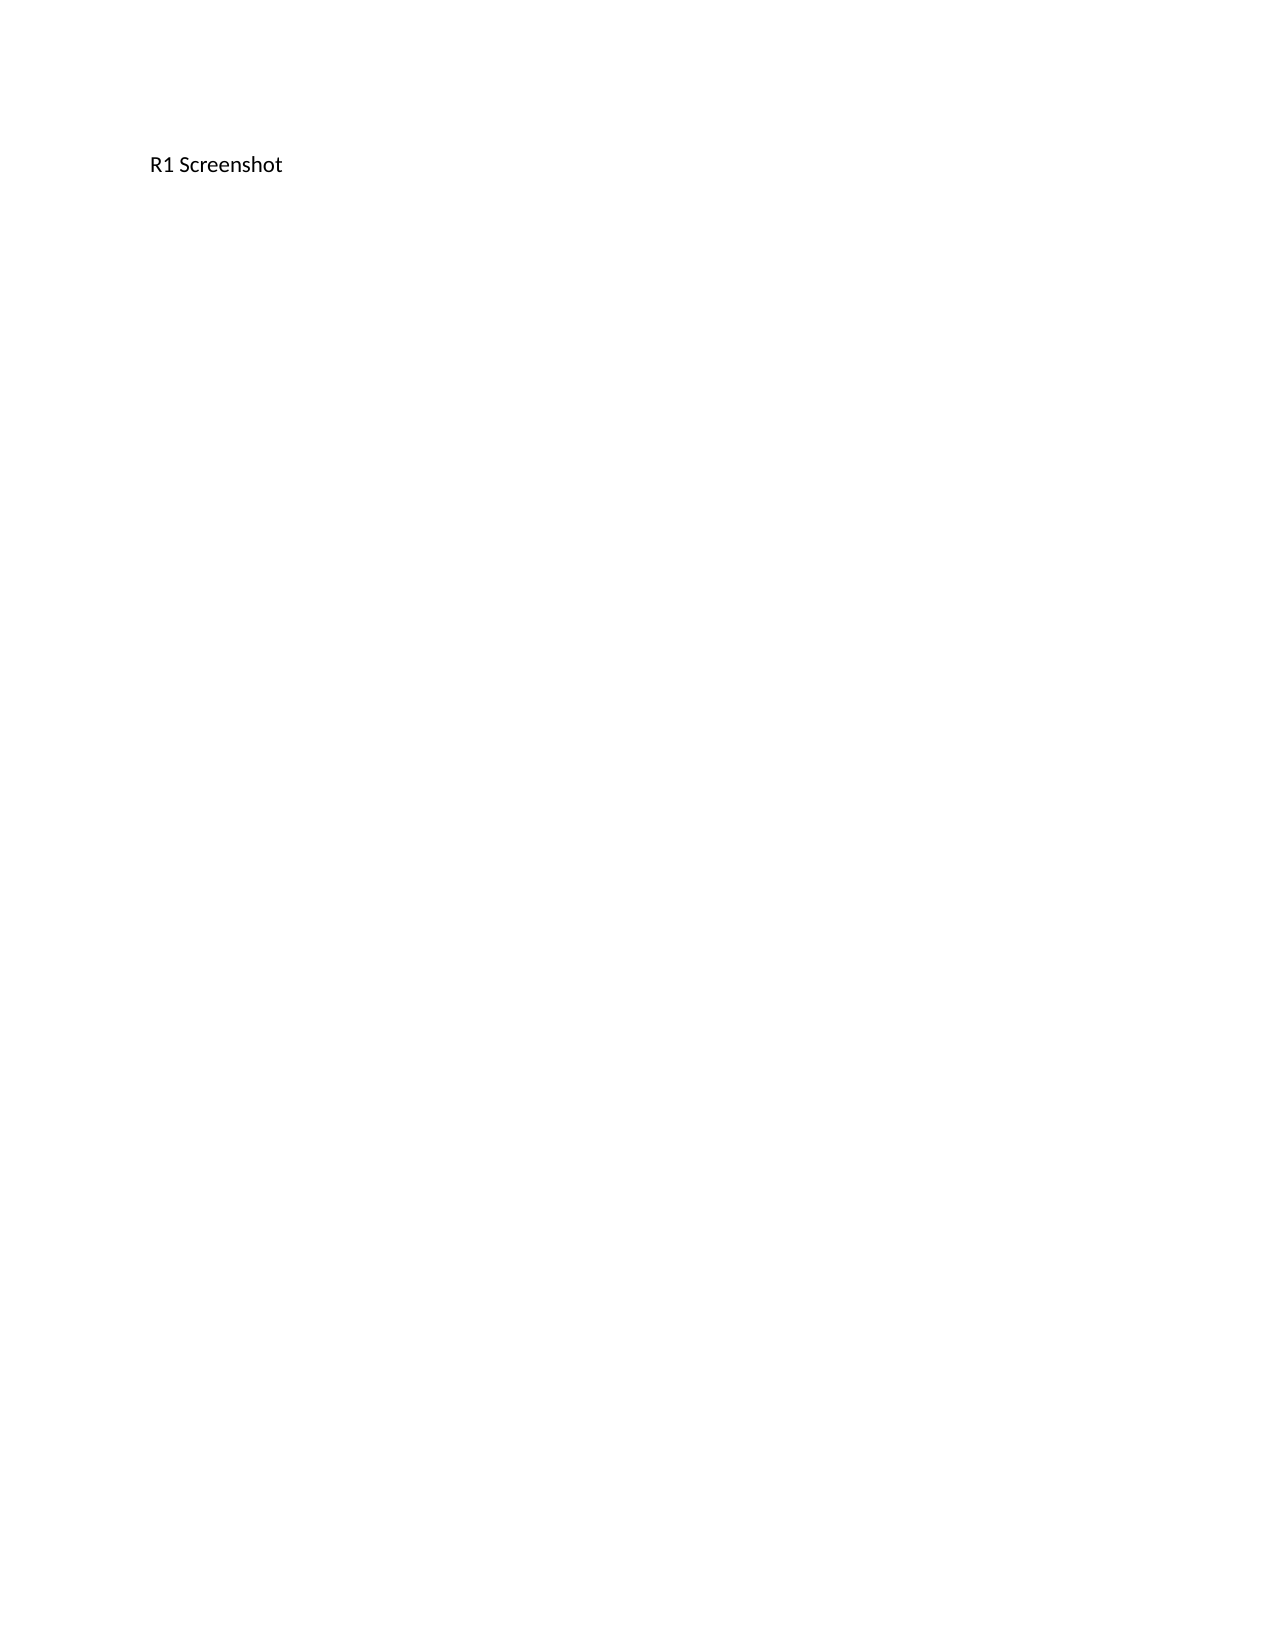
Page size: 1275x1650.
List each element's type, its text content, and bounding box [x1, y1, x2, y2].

text R1 Screenshot [150, 150, 1125, 178]
